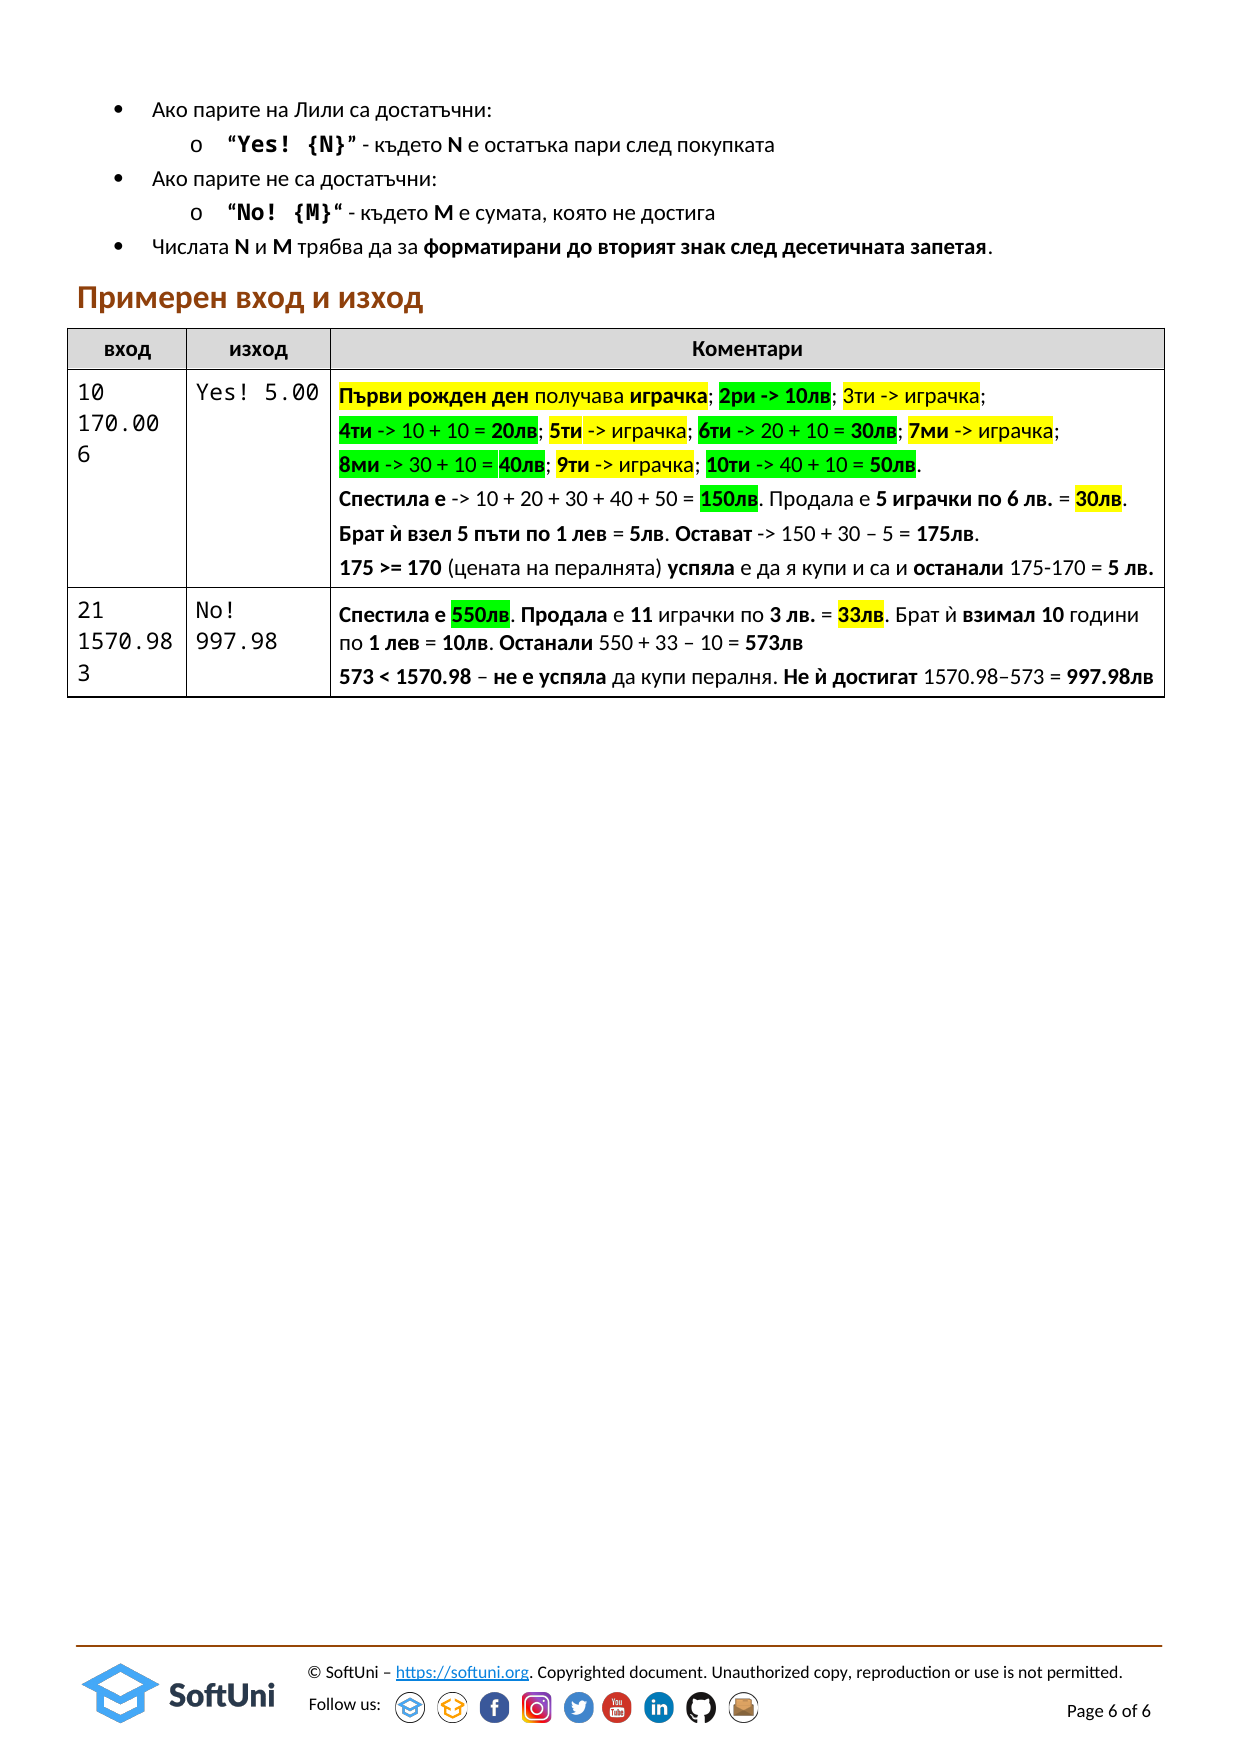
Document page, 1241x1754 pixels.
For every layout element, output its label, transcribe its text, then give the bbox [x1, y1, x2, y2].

picture [644, 1692, 653, 1701]
table_cell Спестила е 550лв. Продала е 11 играчки по 3 лв. = 33лв. Брат ѝ взимал 10 години по 1 лев = 10лв. Останали 550 + 33 – 10 = 573лв 573 < 1570.98 – не е успяла да купи пералня. Не ѝ достигат 1570.98–573 = 997.98лв [331, 588, 1164, 696]
list Ако парите на Лили са достатъчни: [114, 95, 1163, 123]
picture [728, 1692, 759, 1723]
picture [75, 1658, 281, 1729]
table_cell No! 997.98 [187, 588, 330, 696]
table_cell 21 1570.98 3 [68, 588, 186, 696]
picture [644, 1714, 653, 1723]
picture [665, 1714, 674, 1723]
list Ако парите не са достатъчни: [114, 164, 1163, 192]
table_cell Първи рожден ден получава играчка; 2ри -> 10лв; 3ти -> играчка; 4ти -> 10 + 10 = 20лв; 5ти -> играчка; 6ти -> 20 + 10 = 30лв; 7ми -> играчка; 8ми -> 30 + 10 = 40лв; 9ти -> играчка; 10ти -> 40 + 10 = 50лв. Спестила е -> 10 + 20 + 30 + 40 + 50 = 150лв. Продала е 5 играчки по 6 лв. = 30лв. Брат ѝ взел 5 пъти по 1 лев = 5лв. Остават -> 150 + 30 – 5 = 175лв. 175 >= 170 (цената на пералнята) успяла е да я купи и са и останали 175-170 = 5 лв. [331, 370, 1164, 587]
table_cell 10 170.00 6 [68, 370, 186, 587]
table_cell Yes! 5.00 [187, 370, 330, 587]
list “No! {М}“ - където M е сумата, която не достига [189, 196, 1163, 227]
table_header изход [187, 329, 330, 368]
picture [522, 1692, 552, 1723]
picture [665, 1692, 674, 1701]
list “Yes! {N}” - където N е остатъка пари след покупката [189, 128, 1163, 159]
table_header Коментари [331, 329, 1164, 368]
picture [437, 1692, 468, 1723]
picture [658, 1705, 667, 1714]
picture [602, 1692, 632, 1723]
table_header вход [68, 329, 186, 368]
picture [479, 1692, 510, 1723]
subtitle Примерен вход и изход [77, 277, 1163, 317]
picture [686, 1692, 716, 1723]
picture [564, 1692, 594, 1723]
picture [395, 1692, 425, 1723]
list Числата N и M трябва да за форматирани до вторият знак след десетичната запетая. [114, 232, 1163, 260]
